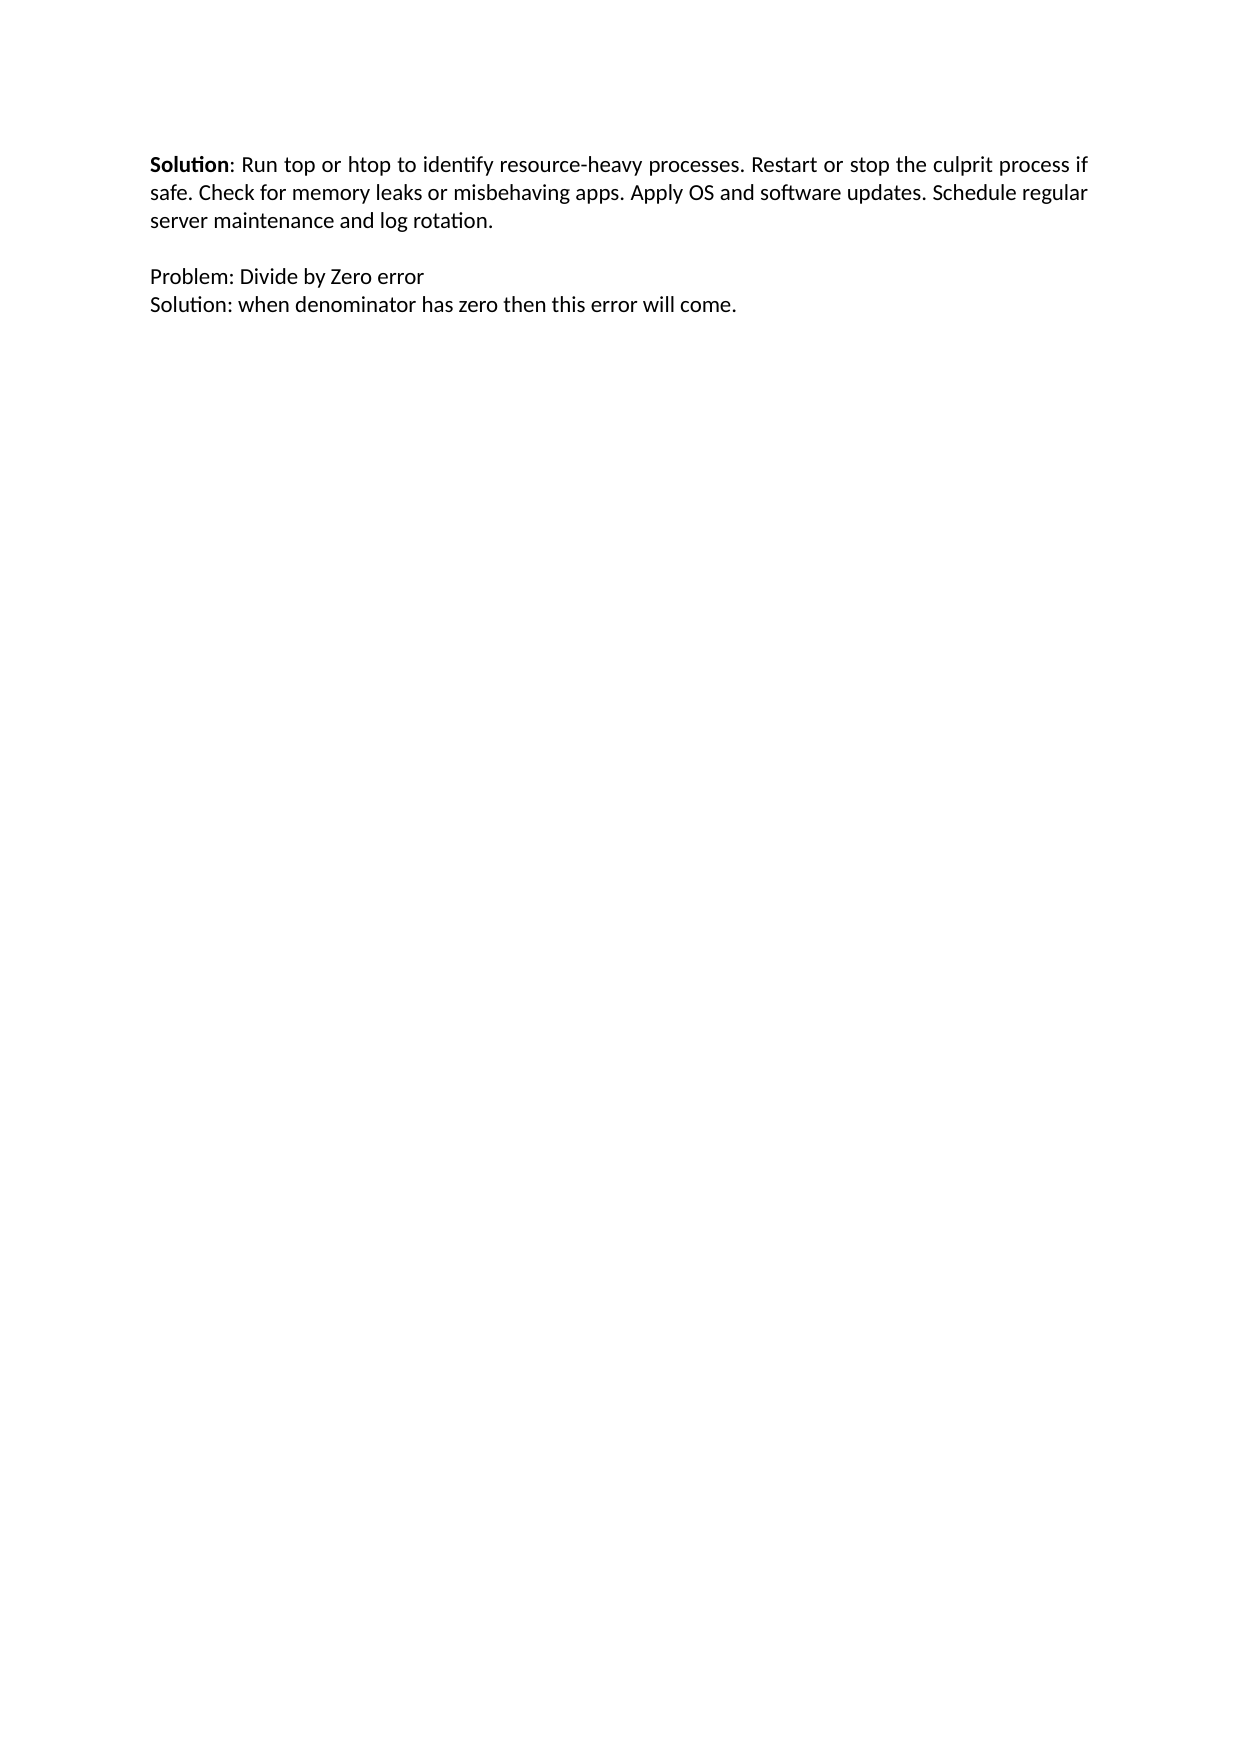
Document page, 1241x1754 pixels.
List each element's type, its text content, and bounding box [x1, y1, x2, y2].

text Problem: Divide by Zero error [150, 262, 1090, 290]
text Solution: when denominator has zero then this error will come. [150, 290, 1090, 318]
text Solution: Run top or htop to identify resource-heavy processes. Restart or stop the culprit process if safe. Check for memory leaks or misbehaving apps. Apply OS and software updates. Schedule regular server maintenance and log rotation. [150, 150, 1090, 234]
